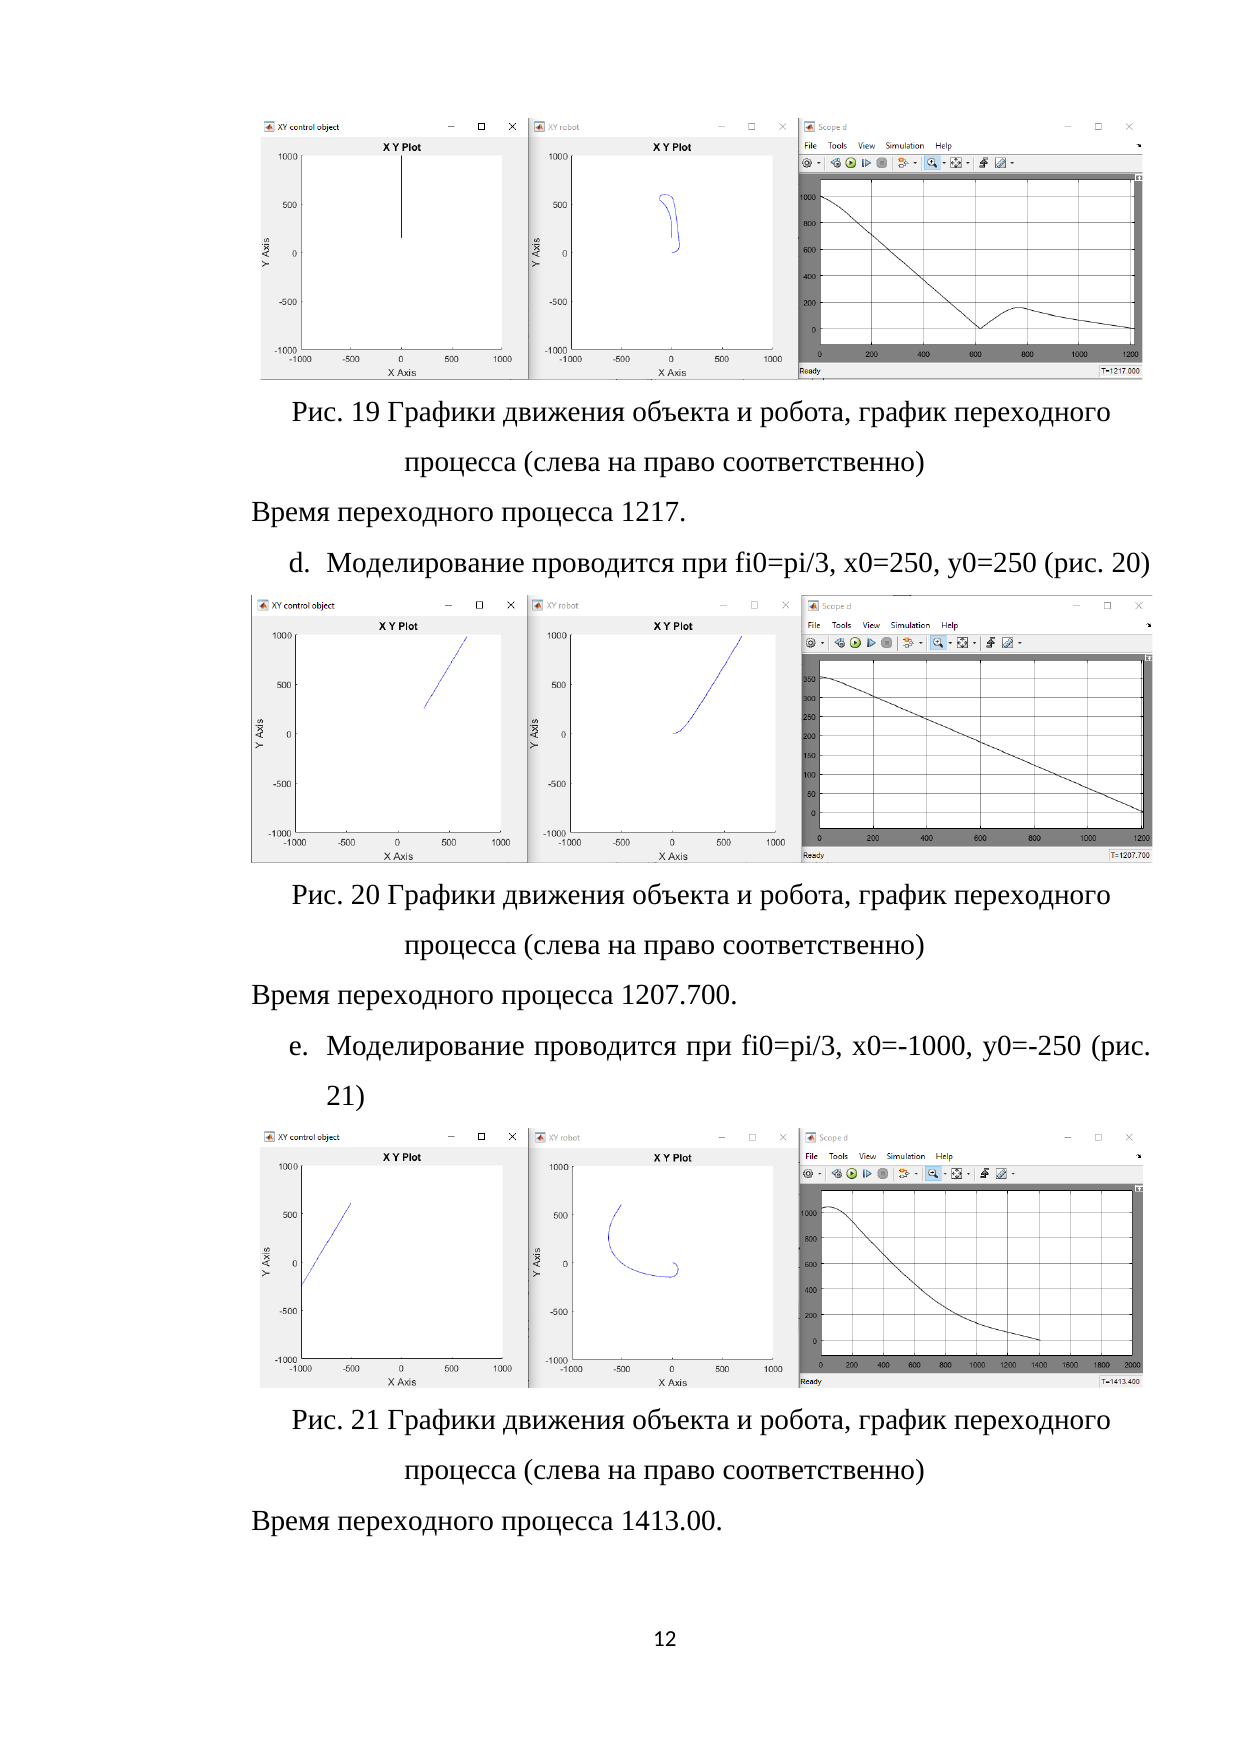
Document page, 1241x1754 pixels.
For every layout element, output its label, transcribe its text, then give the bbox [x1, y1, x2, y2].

list Моделирование проводится при fi0=pi/3, x0=250, y0=250 (рис. 20) [288, 545, 1152, 578]
list Рис. 20 Графики движения объекта и робота, график переходного процесса (слева на право соответственно) [177, 877, 1152, 961]
picture [251, 595, 1153, 863]
picture [260, 118, 1143, 380]
list Моделирование проводится при fi0=pi/3, x0=-1000, y0=-250 (рис. 21) [288, 1028, 1152, 1112]
list Время переходного процесса 1413.00. [177, 1503, 1152, 1536]
list Рис. 21 Графики движения объекта и робота, график переходного процесса (слева на право соответственно) [177, 1402, 1152, 1486]
picture [259, 1128, 1143, 1388]
list Время переходного процесса 1207.700. [177, 977, 1152, 1011]
text Время переходного процесса 1217. [177, 494, 1152, 528]
list Рис. 19 Графики движения объекта и робота, график переходного процесса (слева на право соответственно) [177, 394, 1152, 478]
